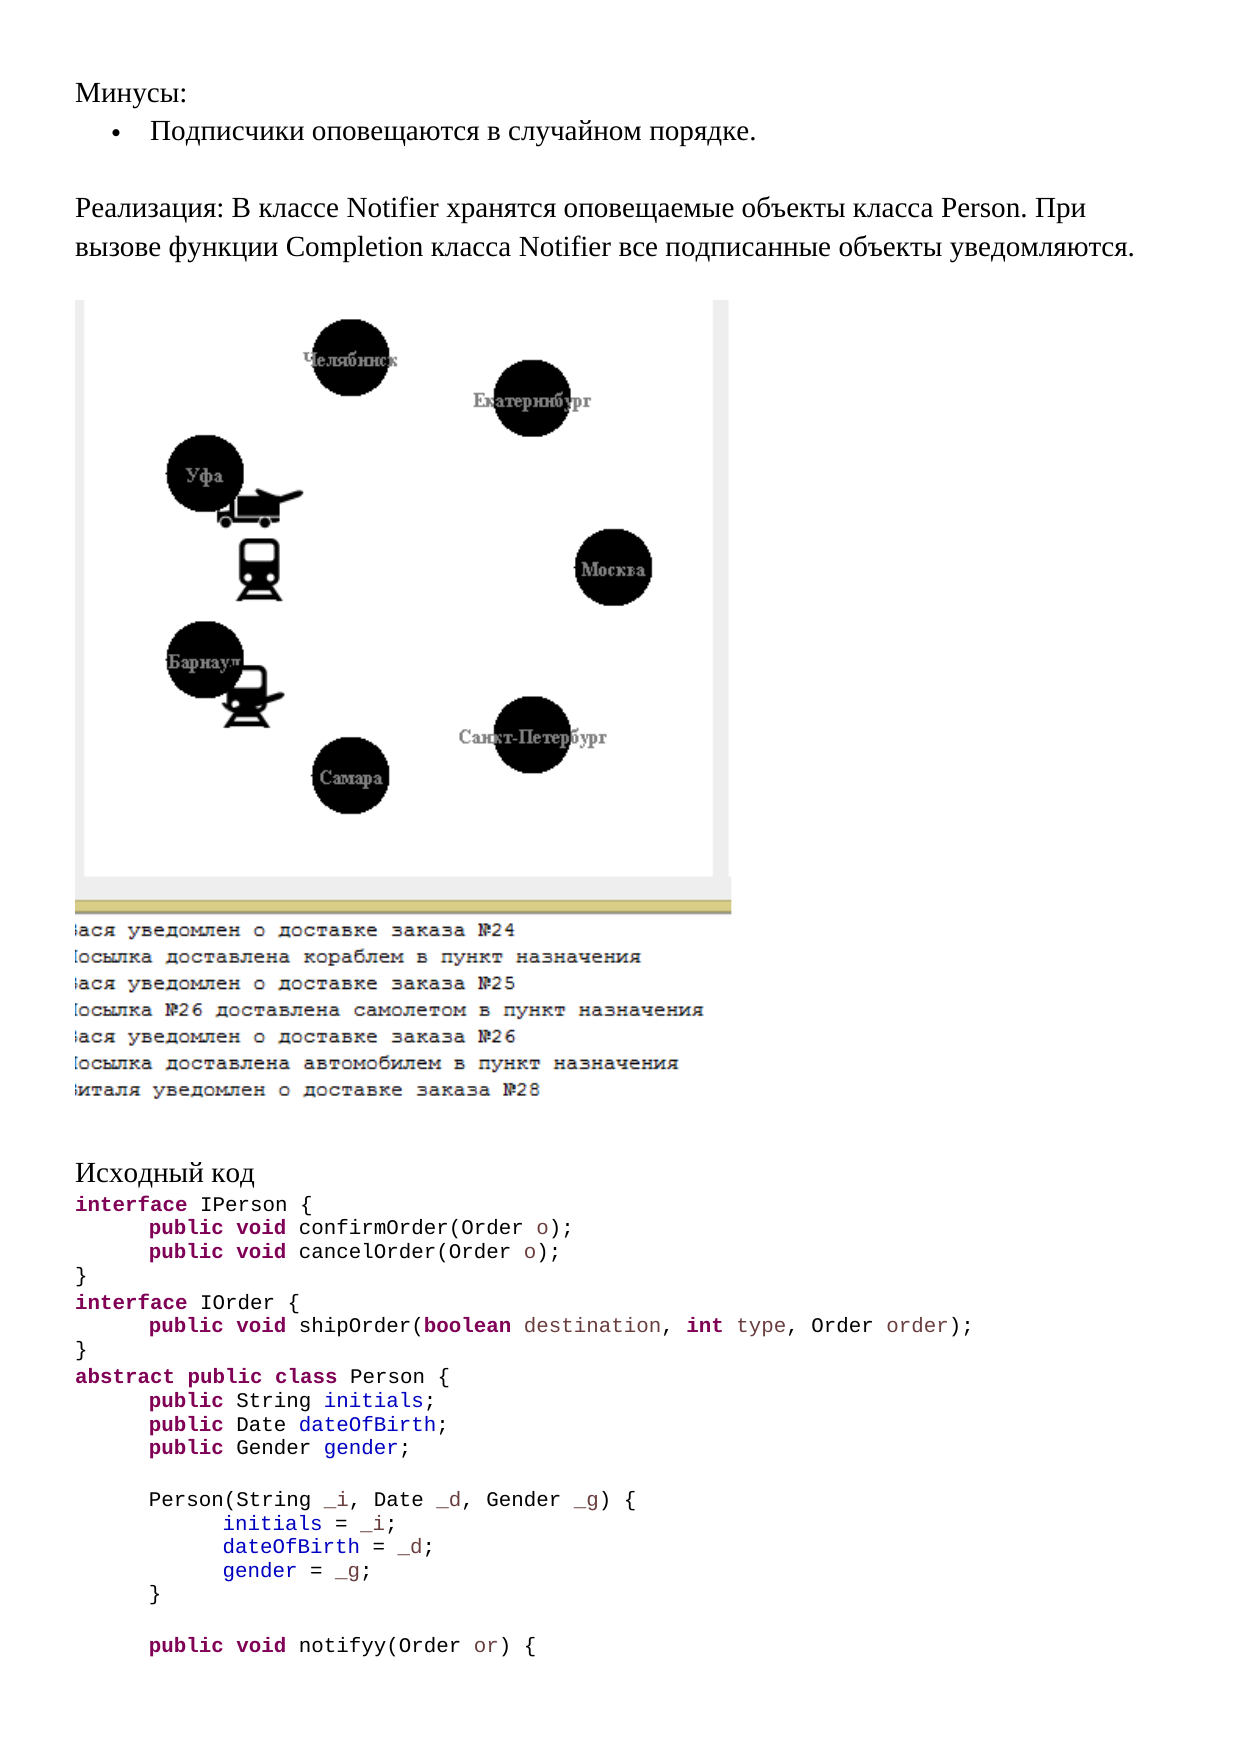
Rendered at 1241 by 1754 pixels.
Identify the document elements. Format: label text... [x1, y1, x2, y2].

text initials = _i; [75, 1512, 1165, 1536]
text interface IOrder { [75, 1292, 1165, 1315]
text public Date dateOfBirth; [75, 1413, 1165, 1437]
text public void shipOrder(boolean destination, int type, Order order); [75, 1315, 1165, 1339]
text public void cancelOrder(Order o); [75, 1241, 1165, 1264]
text gender = _g; [75, 1560, 1165, 1583]
text Реализация: В классе Notifier хранятся оповещаемые объекты класса Person. При вызове функции Completion класса Notifier все подписанные объекты уведомляются. [75, 191, 1165, 263]
text } [75, 1339, 1165, 1363]
text } [75, 1264, 1165, 1288]
text Person(String _i, Date _d, Gender _g) { [75, 1489, 1165, 1512]
text public String initials; [75, 1390, 1165, 1413]
text public void notifyy(Order or) { [75, 1635, 1165, 1659]
text dateOfBirth = _d; [75, 1536, 1165, 1560]
text } [75, 1583, 1165, 1607]
text interface IPerson { [75, 1194, 1165, 1217]
picture [75, 300, 732, 1113]
text Исходный код [75, 1155, 1165, 1189]
text Минусы: [75, 75, 1165, 108]
text public void confirmOrder(Order o); [75, 1217, 1165, 1241]
text public Gender gender; [75, 1437, 1165, 1461]
text abstract public class Person { [75, 1366, 1165, 1390]
list Подписчики оповещаются в случайном порядке. [112, 113, 1165, 147]
